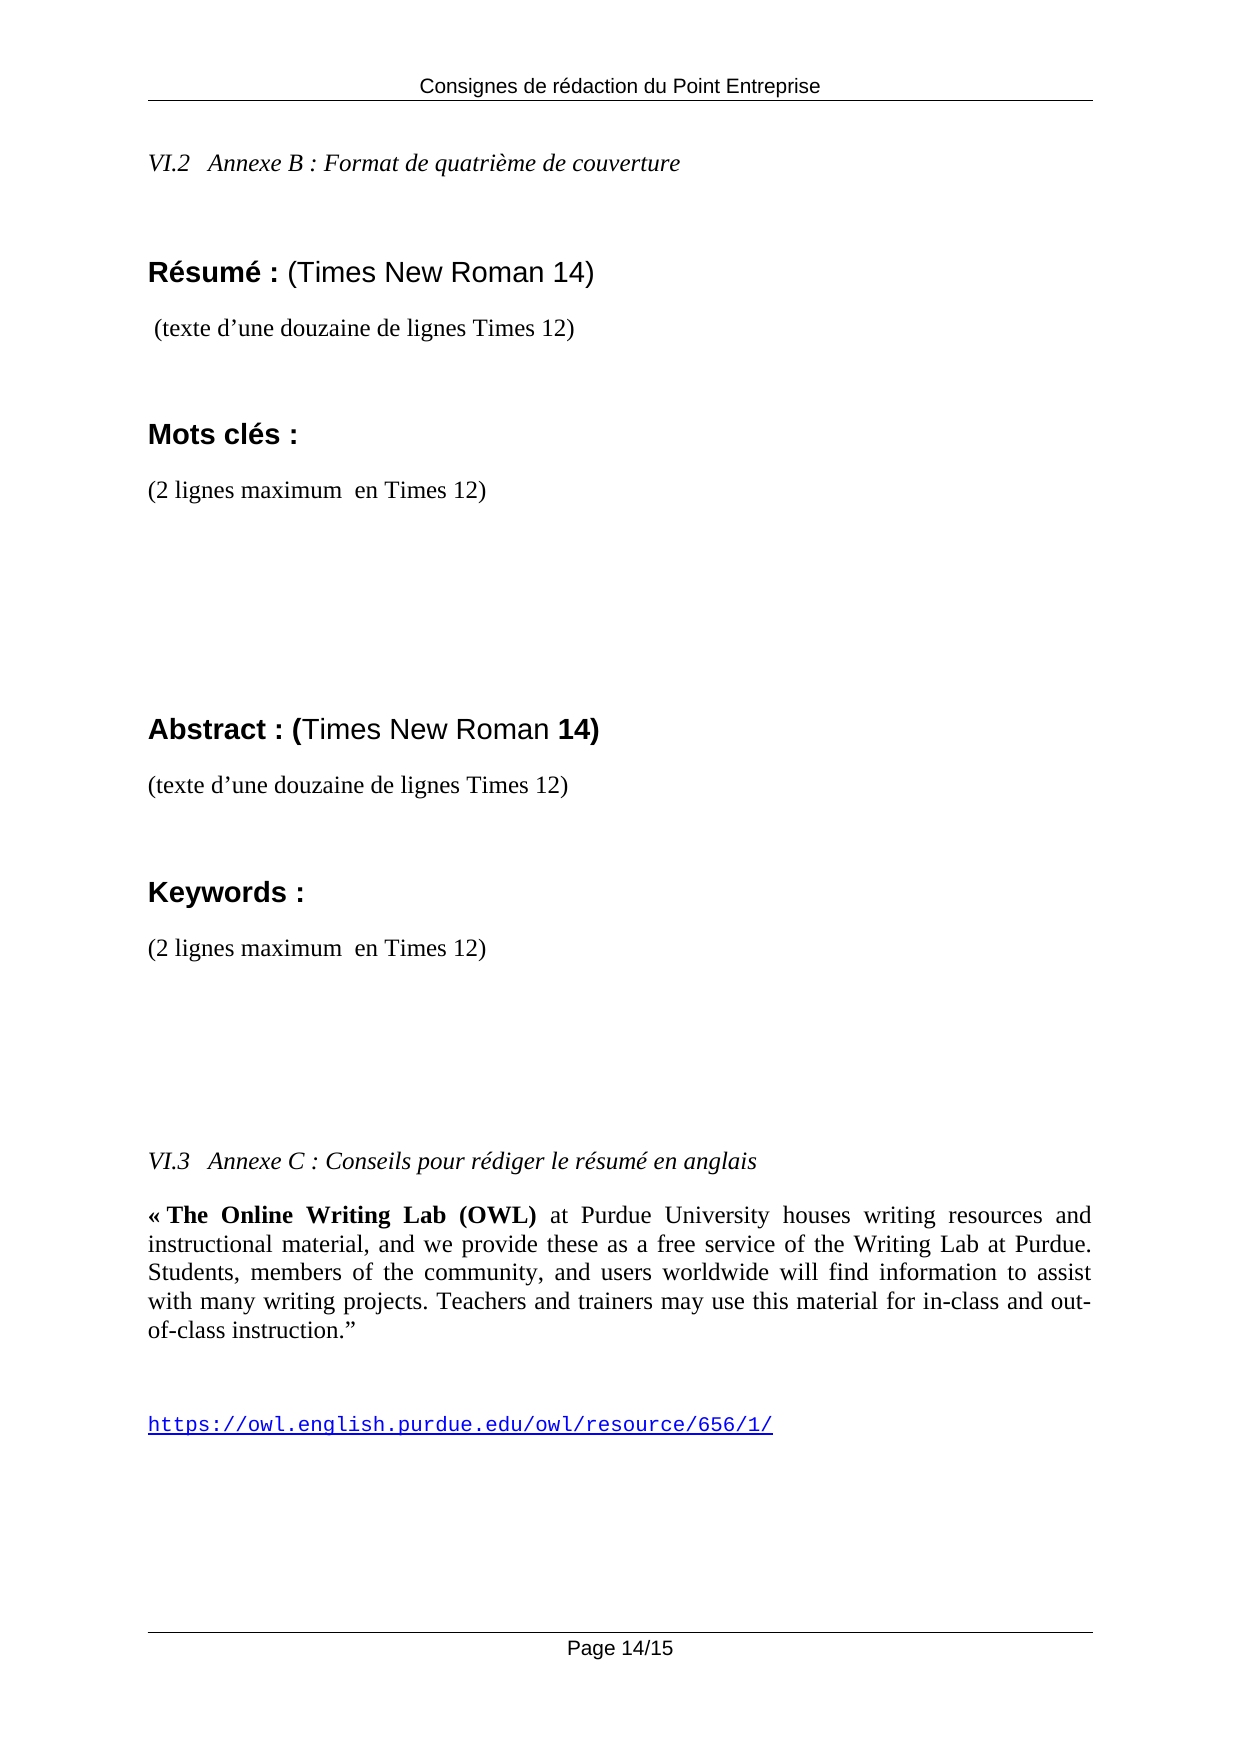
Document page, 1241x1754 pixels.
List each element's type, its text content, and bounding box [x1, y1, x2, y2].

text Keywords : [148, 875, 1093, 909]
text (texte d’une douzaine de lignes Times 12) [148, 310, 1093, 343]
text (2 lignes maximum en Times 12) [148, 929, 1093, 963]
text (texte d’une douzaine de lignes Times 12) [148, 767, 1093, 800]
text Mots clés : [148, 418, 1093, 451]
subtitle Annexe C : Conseils pour rédiger le résumé en anglais [148, 1146, 1093, 1175]
text Résumé : (Times New Roman 14) [148, 256, 1093, 289]
text « The Online Writing Lab (OWL) at Purdue University houses writing resources and instructional material, and we provide these as a free service of the Writing Lab at Purdue. Students, members of the community, and users worldwide will find information to assist with many writing projects. Teachers and trainers may use this material for in-class and out-of-class instruction.” [148, 1200, 1093, 1344]
text Abstract : (Times New Roman 14) [148, 679, 1093, 746]
text https://owl.english.purdue.edu/owl/resource/656/1/ [148, 1414, 1093, 1438]
subtitle Annexe B : Format de quatrième de couverture [148, 148, 1093, 176]
text (2 lignes maximum en Times 12) [148, 472, 1093, 506]
